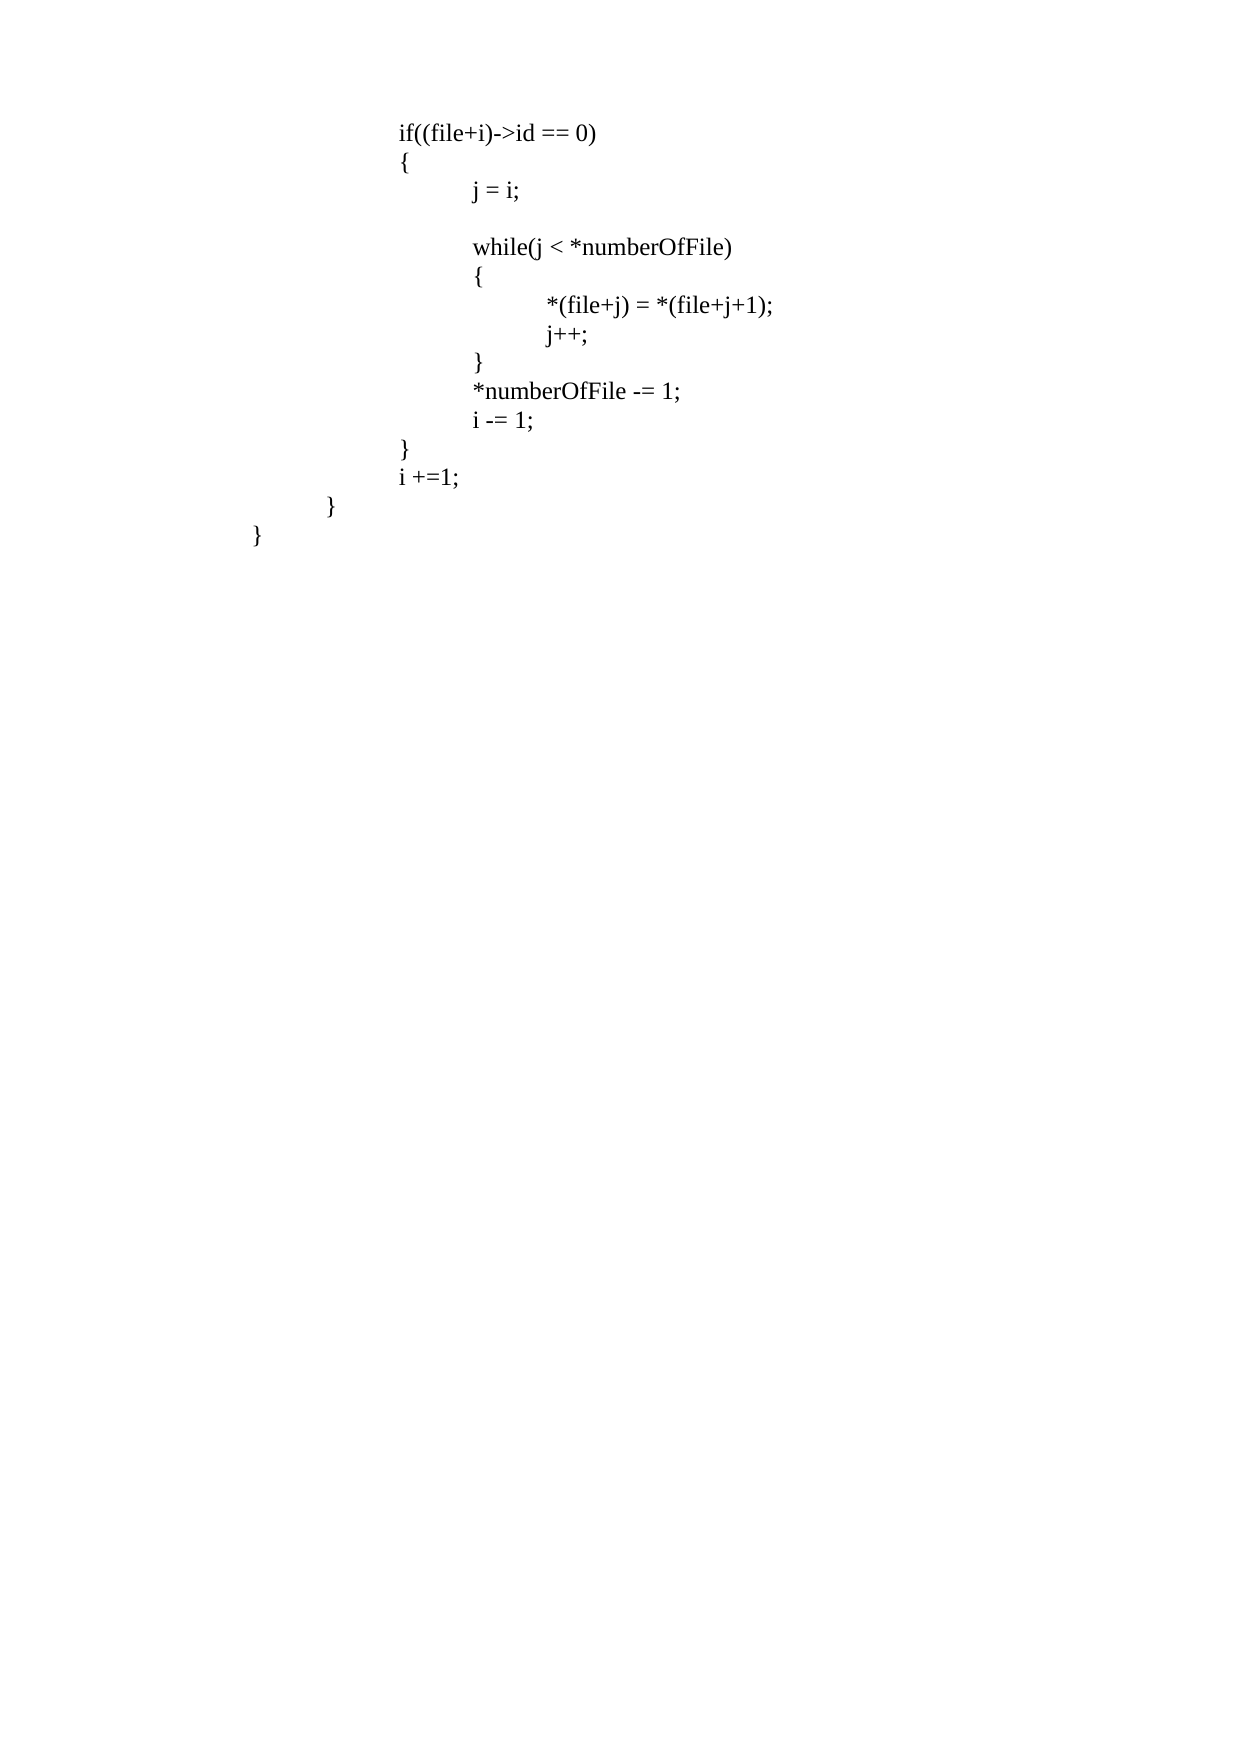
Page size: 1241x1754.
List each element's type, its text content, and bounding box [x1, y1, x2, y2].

text while(j < *numberOfFile) [177, 232, 1152, 261]
text { [177, 147, 1152, 176]
text i -= 1; [177, 405, 1152, 434]
text i +=1; [177, 462, 1152, 491]
text } [177, 434, 1152, 462]
text } [177, 520, 1152, 549]
text j = i; [177, 176, 1152, 204]
text } [177, 347, 1152, 376]
text *numberOfFile -= 1; [177, 376, 1152, 405]
text *(file+j) = *(file+j+1); [177, 290, 1152, 319]
text } [177, 491, 1152, 520]
text if((file+i)->id == 0) [177, 118, 1152, 147]
text { [177, 261, 1152, 290]
text j++; [177, 319, 1152, 347]
